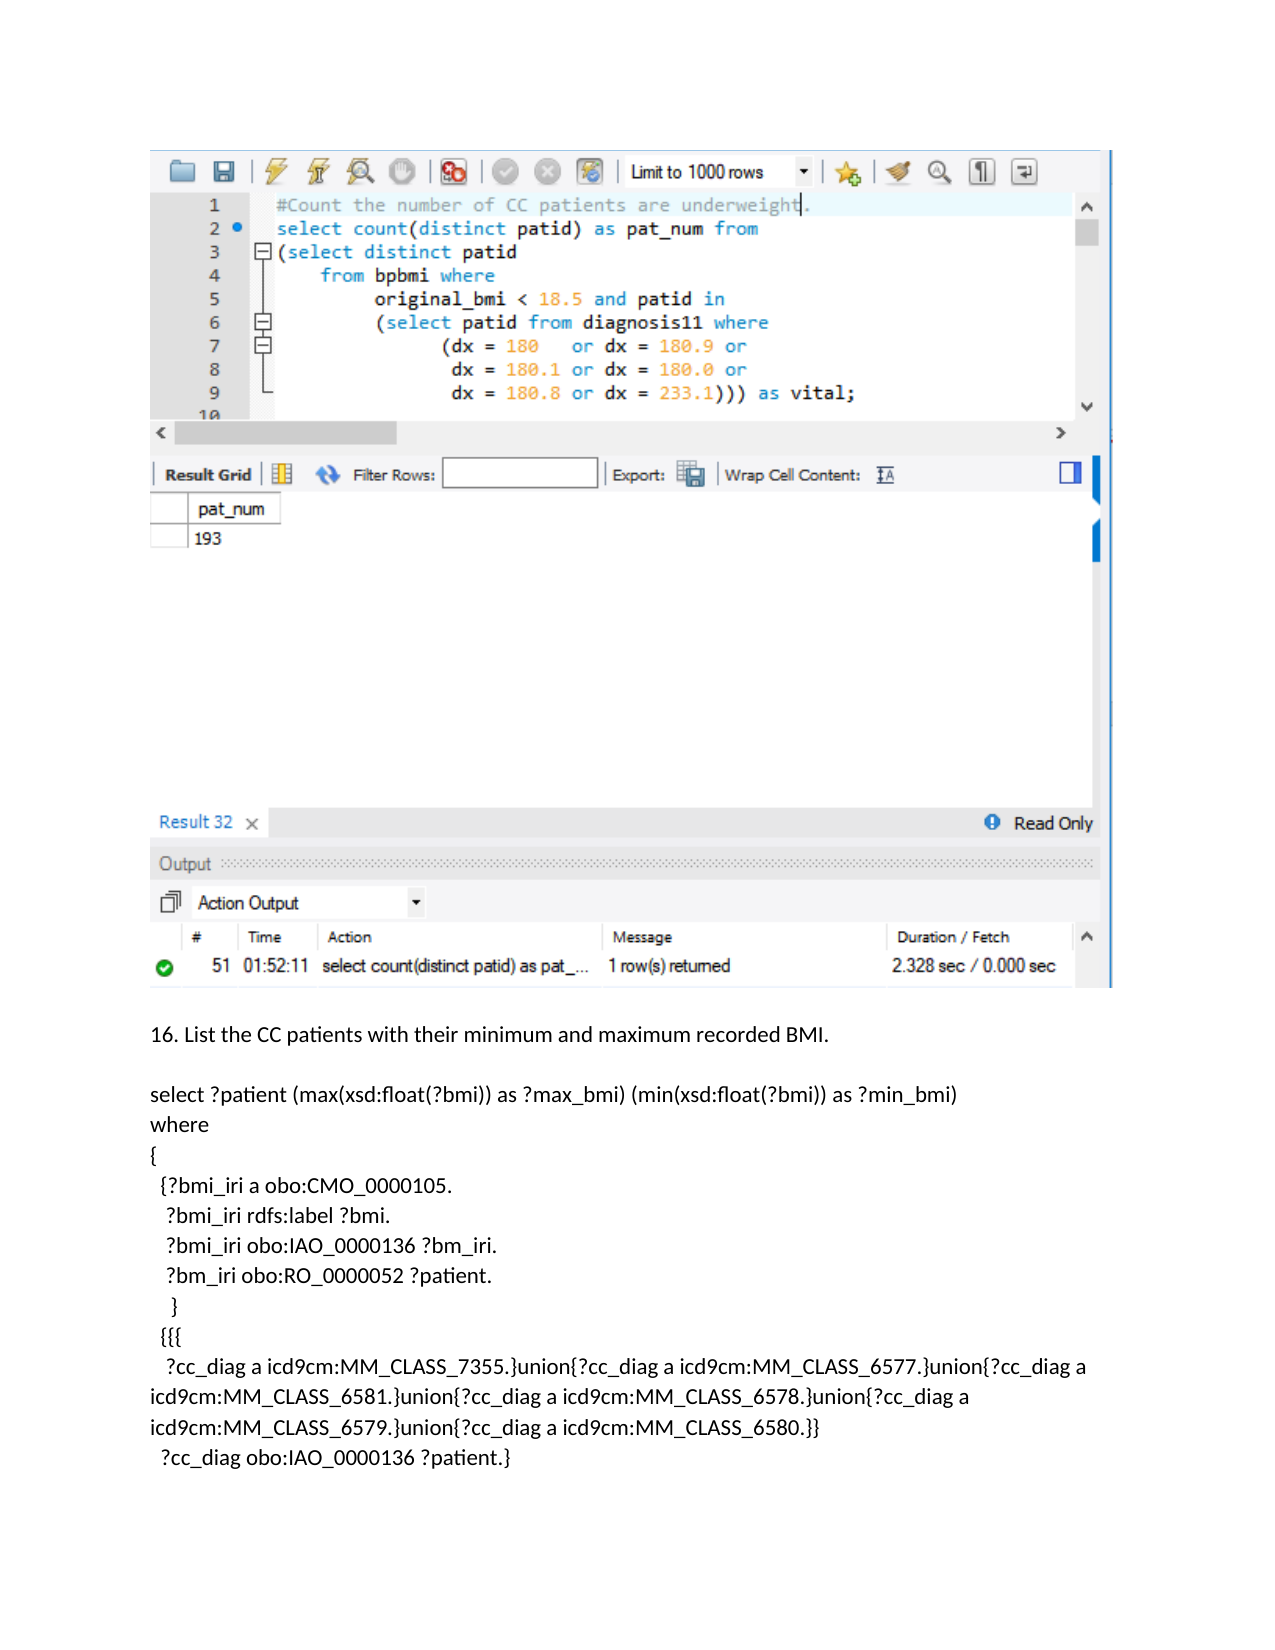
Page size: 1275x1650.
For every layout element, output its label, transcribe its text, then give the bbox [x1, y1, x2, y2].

text where [150, 1111, 1125, 1138]
text ?bmi_iri rdfs:label ?bmi. [150, 1201, 1125, 1229]
picture [150, 150, 1113, 988]
text 16. List the CC patients with their minimum and maximum recorded BMI. [150, 1020, 1125, 1048]
text ?bmi_iri obo:IAO_0000136 ?bm_iri. [150, 1231, 1125, 1259]
text ?bm_iri obo:RO_0000052 ?patient. [150, 1262, 1125, 1289]
text select ?patient (max(xsd:float(?bmi)) as ?max_bmi) (min(xsd:float(?bmi)) as ?min_bmi) [150, 1080, 1125, 1108]
text ?cc_diag obo:IAO_0000136 ?patient.} [150, 1443, 1125, 1471]
text {{{ [150, 1322, 1125, 1350]
text { [150, 1141, 1125, 1169]
text } [150, 1292, 1125, 1320]
text ?cc_diag a icd9cm:MM_CLASS_7355.}union{?cc_diag a icd9cm:MM_CLASS_6577.}union{?cc_diag a icd9cm:MM_CLASS_6581.}union{?cc_diag a icd9cm:MM_CLASS_6578.}union{?cc_diag a icd9cm:MM_CLASS_6579.}union{?cc_diag a icd9cm:MM_CLASS_6580.}} [150, 1352, 1125, 1441]
text {?bmi_iri a obo:CMO_0000105. [150, 1171, 1125, 1199]
